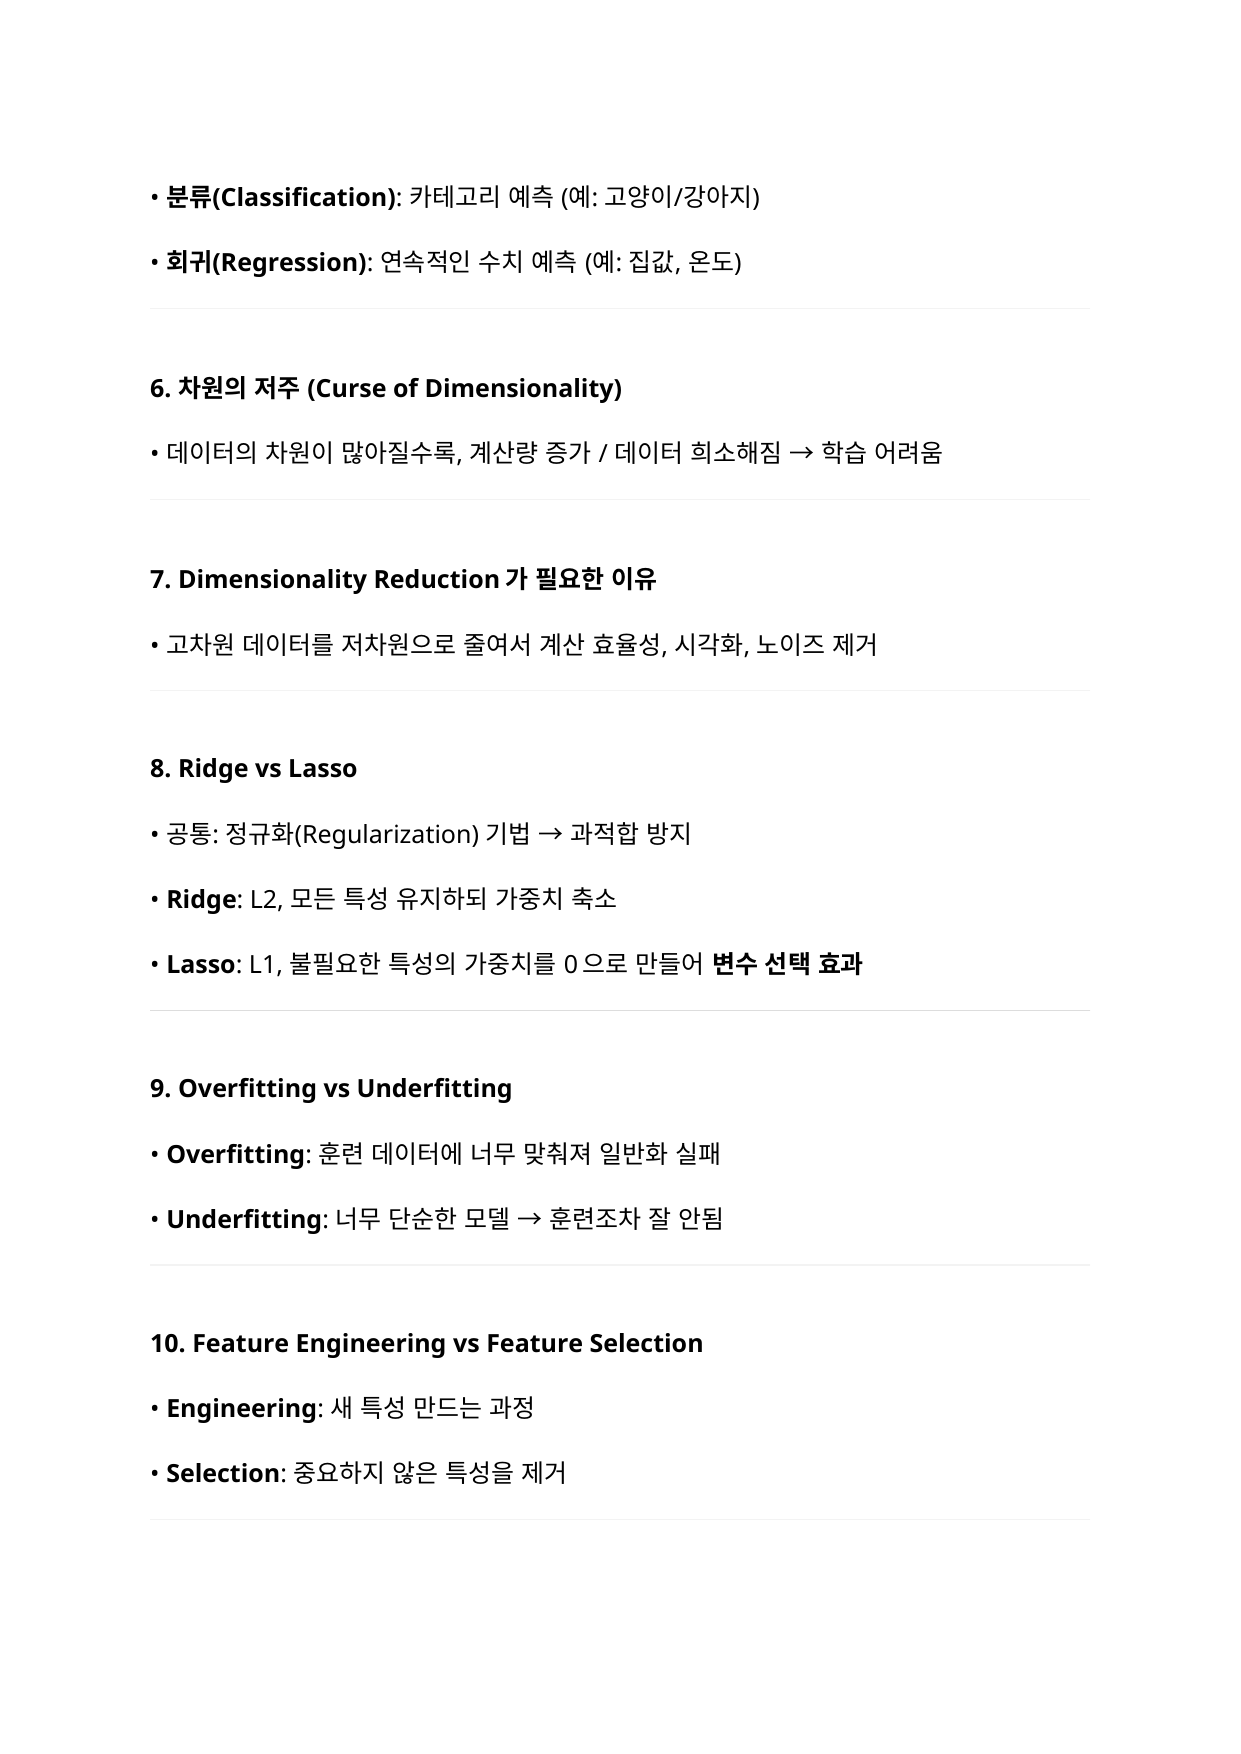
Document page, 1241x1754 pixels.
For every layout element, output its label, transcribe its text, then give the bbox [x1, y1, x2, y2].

text • Ridge: L2, 모든 특성 유지하되 가중치 축소 [150, 879, 1090, 916]
text • 데이터의 차원이 많아질수록, 계산량 증가 / 데이터 희소해짐 → 학습 어려움 [150, 434, 1090, 470]
text 7. Dimensionality Reduction가 필요한 이유 [150, 560, 1090, 596]
text • 고차원 데이터를 저차원으로 줄여서 계산 효율성, 시각화, 노이즈 제거 [150, 625, 1090, 661]
text • Underfitting: 너무 단순한 모델 → 훈련조차 잘 안됨 [150, 1199, 1090, 1236]
text 6. 차원의 저주 (Curse of Dimensionality) [150, 368, 1090, 405]
text • Overfitting: 훈련 데이터에 너무 맞춰져 일반화 실패 [150, 1134, 1090, 1170]
text 10. Feature Engineering vs Feature Selection [150, 1325, 1090, 1359]
text • Engineering: 새 특성 만드는 과정 [150, 1388, 1090, 1425]
text • 분류(Classification): 카테고리 예측 (예: 고양이/강아지) [150, 177, 1090, 213]
text 8. Ridge vs Lasso [150, 751, 1090, 785]
text • 회귀(Regression): 연속적인 수치 예측 (예: 집값, 온도) [150, 243, 1090, 279]
text • Selection: 중요하지 않은 특성을 제거 [150, 1454, 1090, 1490]
text • 공통: 정규화(Regularization) 기법 → 과적합 방지 [150, 814, 1090, 850]
text 9. Overfitting vs Underfitting [150, 1071, 1090, 1105]
text • Lasso: L1, 불필요한 특성의 가중치를 0으로 만들어 변수 선택 효과 [150, 945, 1090, 981]
